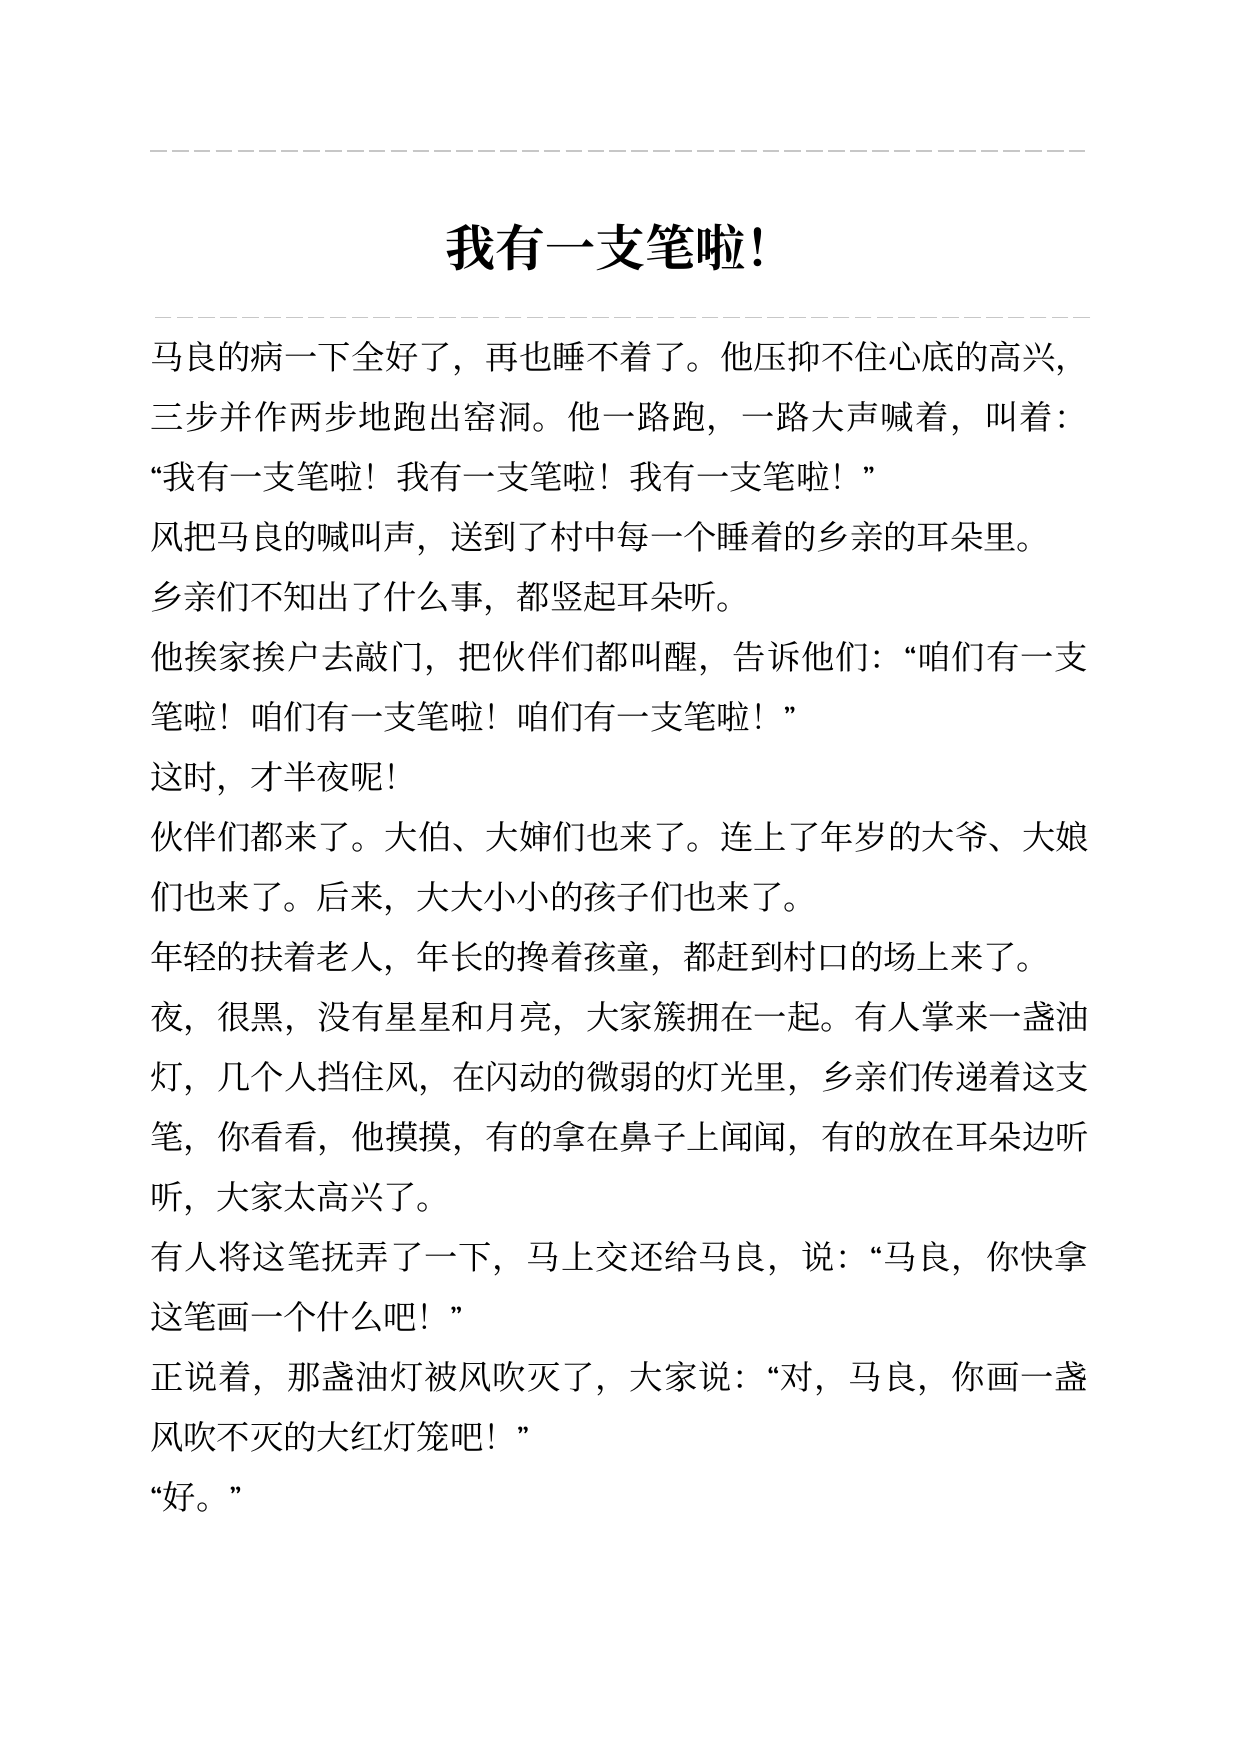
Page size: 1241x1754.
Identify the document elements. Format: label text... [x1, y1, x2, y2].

text 正说着，那盏油灯被风吹灭了，大家说：“对，马良，你画一盏风吹不灭的大红灯笼吧！” [150, 1338, 1090, 1458]
text 伙伴们都来了。大伯、大婶们也来了。连上了年岁的大爷、大娘们也来了。后来，大大小小的孩子们也来了。 [150, 798, 1090, 918]
text 乡亲们不知出了什么事，都竖起耳朵听。 [150, 558, 1090, 618]
text 这时，才半夜呢！ [150, 738, 1090, 798]
text 他挨家挨户去敲门，把伙伴们都叫醒，告诉他们：“咱们有一支笔啦！咱们有一支笔啦！咱们有一支笔啦！” [150, 618, 1090, 738]
text 年轻的扶着老人，年长的搀着孩童，都赶到村口的场上来了。 [150, 918, 1090, 978]
text 风把马良的喊叫声，送到了村中每一个睡着的乡亲的耳朵里。 [150, 498, 1090, 558]
subtitle 我有一支笔啦！ [150, 150, 1090, 318]
text 有人将这笔抚弄了一下，马上交还给马良，说：“马良，你快拿这笔画一个什么吧！” [150, 1218, 1090, 1338]
text 夜，很黑，没有星星和月亮，大家簇拥在一起。有人掌来一盏油灯，几个人挡住风，在闪动的微弱的灯光里，乡亲们传递着这支笔，你看看，他摸摸，有的拿在鼻子上闻闻，有的放在耳朵边听听，大家太高兴了。 [150, 978, 1090, 1218]
text 马良的病一下全好了，再也睡不着了。他压抑不住心底的高兴，三步并作两步地跑出窑洞。他一路跑，一路大声喊着，叫着：“我有一支笔啦！我有一支笔啦！我有一支笔啦！” [150, 318, 1090, 498]
text “好。” [150, 1458, 1090, 1518]
